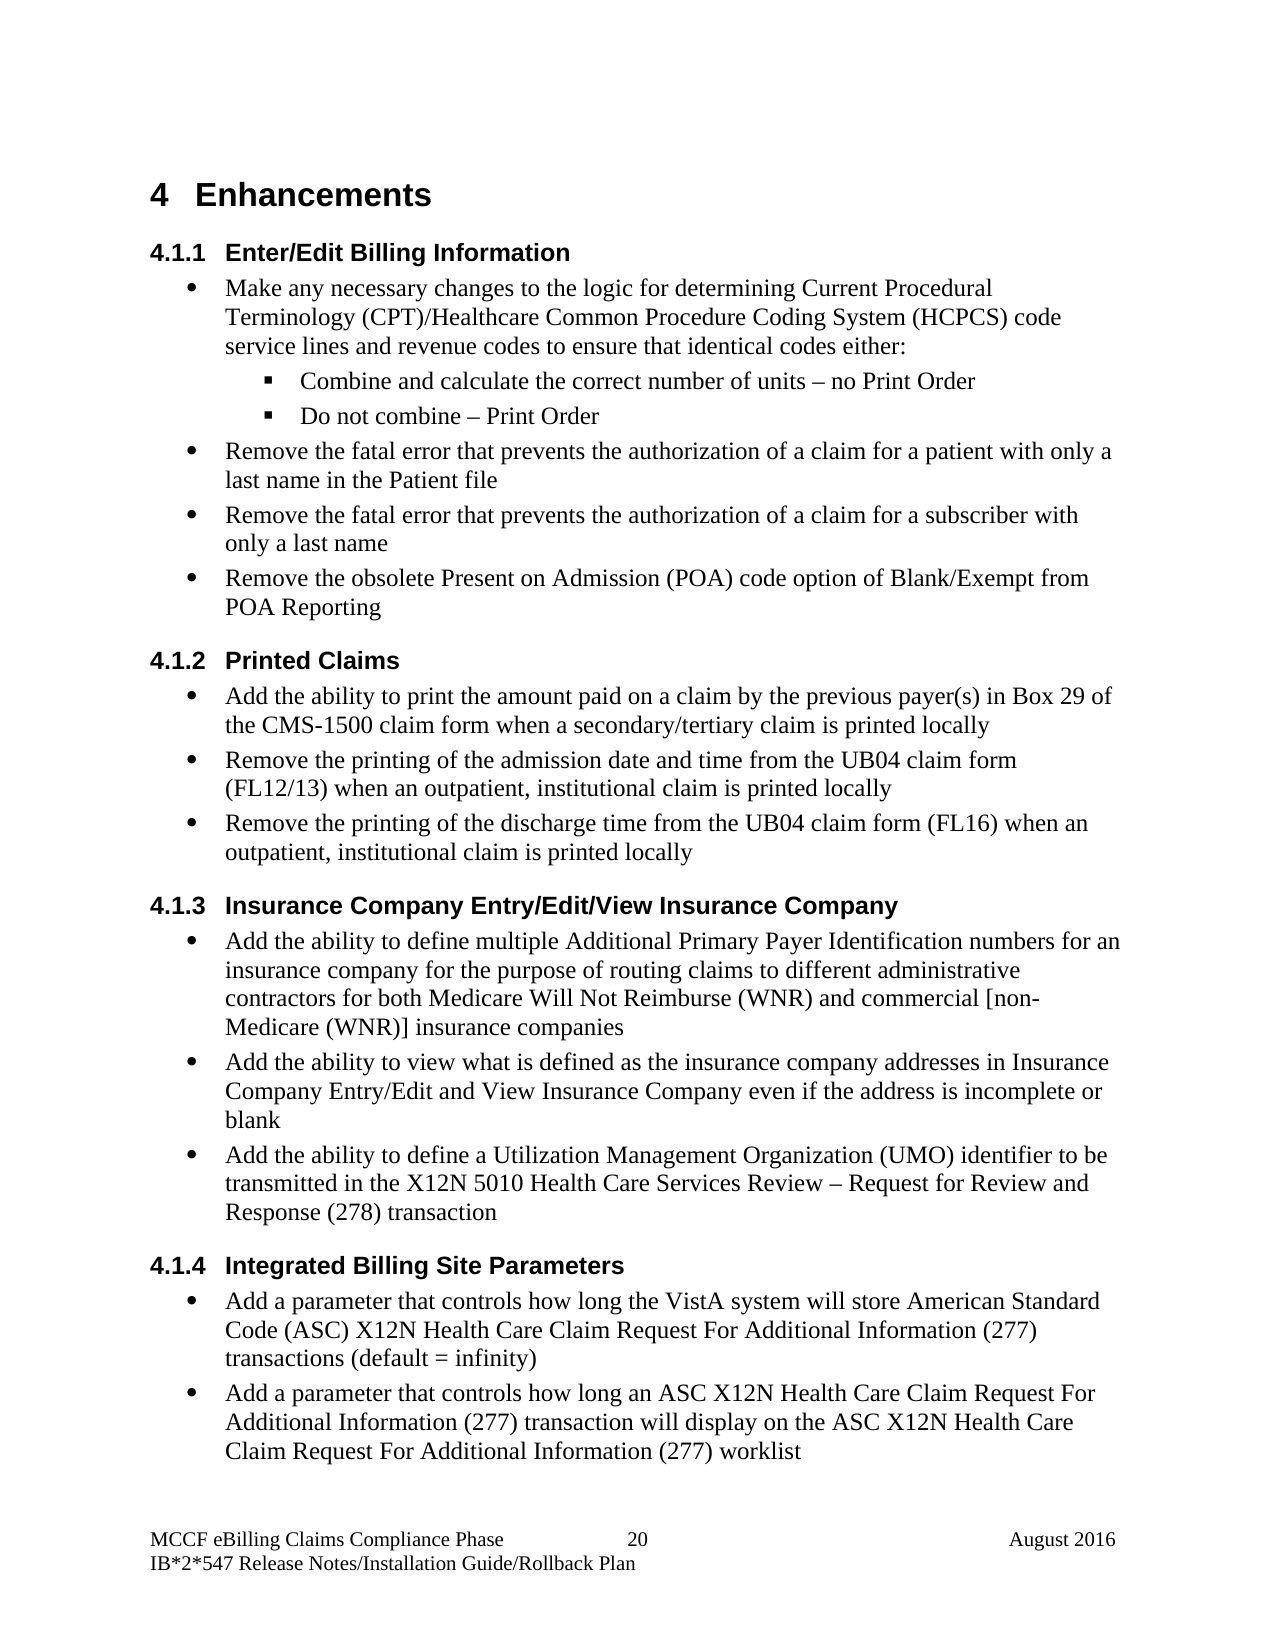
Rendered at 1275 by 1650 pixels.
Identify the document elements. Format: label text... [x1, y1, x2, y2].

list Remove the printing of the admission date and time from the UB04 claim form (FL12/13) when an outpatient, institutional claim is printed locally [187, 745, 1125, 802]
subtitle Enhancements [150, 175, 1125, 213]
list Remove the fatal error that prevents the authorization of a claim for a patient with only a last name in the Patient file [187, 436, 1125, 493]
list Remove the fatal error that prevents the authorization of a claim for a subscriber with only a last name [187, 500, 1125, 557]
list Add a parameter that controls how long the VistA system will store American Standard Code (ASC) X12N Health Care Claim Request For Additional Information (277) transactions (default = infinity) [187, 1286, 1125, 1372]
list Do not combine – Print Order [262, 401, 1125, 430]
subtitle Printed Claims [150, 646, 1125, 675]
list Add a parameter that controls how long an ASC X12N Health Care Claim Request For Additional Information (277) transaction will display on the ASC X12N Health Care Claim Request For Additional Information (277) worklist [187, 1378, 1125, 1465]
subtitle Enter/Edit Billing Information [150, 238, 1125, 267]
list Combine and calculate the correct number of units – no Print Order [262, 366, 1125, 395]
list Remove the obsolete Present on Admission (POA) code option of Blank/Exempt from POA Reporting [187, 563, 1125, 621]
subtitle Insurance Company Entry/Edit/View Insurance Company [150, 891, 1125, 920]
list Add the ability to define a Utilization Management Organization (UMO) identifier to be transmitted in the X12N 5010 Health Care Services Review – Request for Review and Response (278) transaction [187, 1140, 1125, 1226]
list Add the ability to view what is defined as the insurance company addresses in Insurance Company Entry/Edit and View Insurance Company even if the address is incomplete or blank [187, 1047, 1125, 1133]
subtitle Integrated Billing Site Parameters [150, 1251, 1125, 1280]
text Remove the printing of the discharge time from the UB04 claim form (FL16) when an outpatient, institutional claim is printed locally [187, 808, 1125, 866]
list Add the ability to print the amount paid on a claim by the previous payer(s) in Box 29 of the CMS-1500 claim form when a secondary/tertiary claim is printed locally [187, 681, 1125, 738]
list Make any necessary changes to the logic for determining Current Procedural Terminology (CPT)/Healthcare Common Procedure Coding System (HCPCS) code service lines and revenue codes to ensure that identical codes either: [187, 273, 1125, 360]
list Add the ability to define multiple Additional Primary Payer Identification numbers for an insurance company for the purpose of routing claims to different administrative contractors for both Medicare Will Not Reimburse (WNR) and commercial [non-Medicare (WNR)] insurance companies [187, 926, 1125, 1041]
